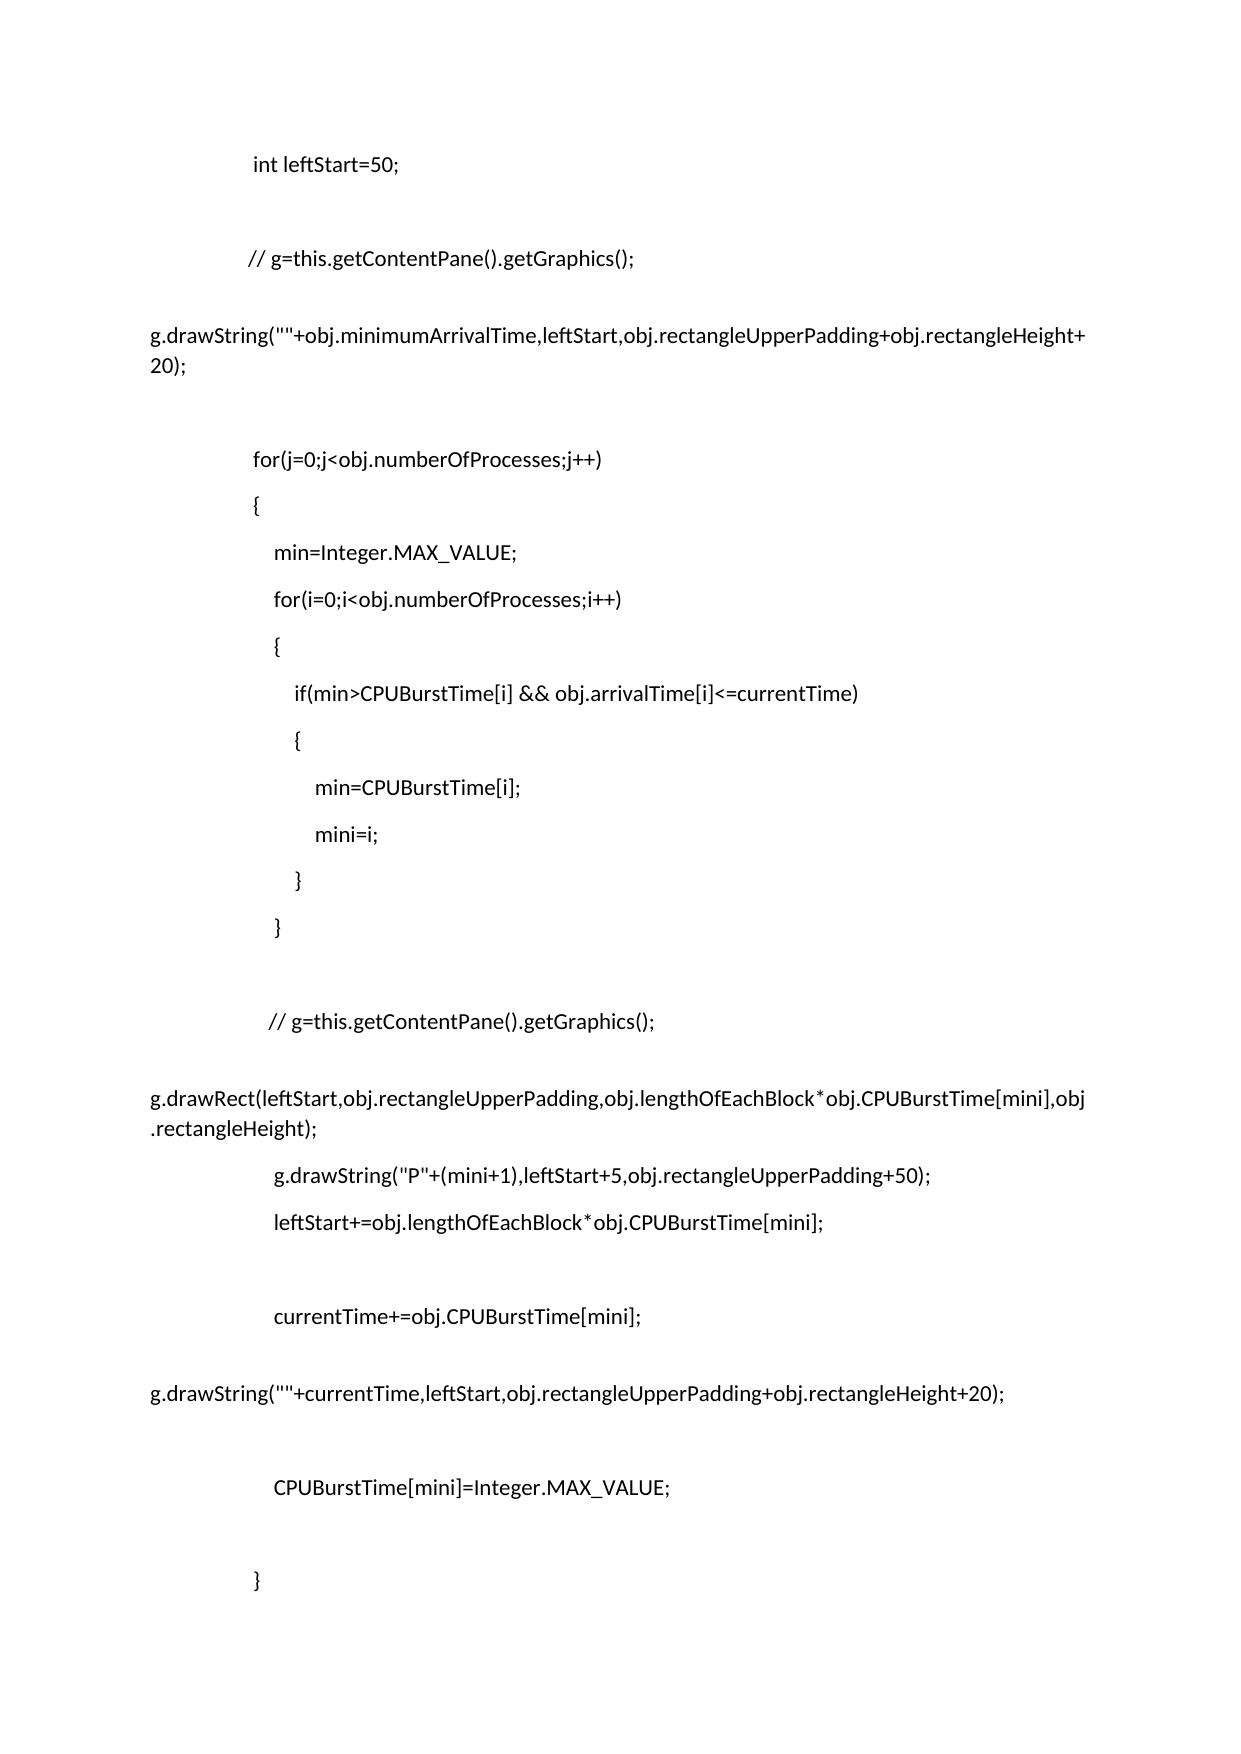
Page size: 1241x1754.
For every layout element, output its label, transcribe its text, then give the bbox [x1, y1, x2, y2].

text for(i=0;i<obj.numberOfProcesses;i++) [150, 585, 1090, 613]
text g.drawString(""+obj.minimumArrivalTime,leftStart,obj.rectangleUpperPadding+obj.rectangleHeight+20); [150, 291, 1090, 379]
text min=CPUBurstTime[i]; [150, 773, 1090, 801]
text min=Integer.MAX_VALUE; [150, 538, 1090, 567]
text leftStart+=obj.lengthOfEachBlock*obj.CPUBurstTime[mini]; [150, 1208, 1090, 1236]
text g.drawRect(leftStart,obj.rectangleUpperPadding,obj.lengthOfEachBlock*obj.CPUBurstTime[mini],obj.rectangleHeight); [150, 1054, 1090, 1143]
text if(min>CPUBurstTime[i] && obj.arrivalTime[i]<=currentTime) [150, 679, 1090, 707]
text { [150, 726, 1090, 754]
text } [150, 913, 1090, 942]
text currentTime+=obj.CPUBurstTime[mini]; [150, 1302, 1090, 1330]
text int leftStart=50; [150, 150, 1090, 178]
text g.drawString(""+currentTime,leftStart,obj.rectangleUpperPadding+obj.rectangleHeight+20); [150, 1349, 1090, 1407]
text // g=this.getContentPane().getGraphics(); [150, 244, 1090, 272]
text } [150, 1567, 1090, 1595]
text CPUBurstTime[mini]=Integer.MAX_VALUE; [150, 1473, 1090, 1501]
text // g=this.getContentPane().getGraphics(); [150, 1007, 1090, 1035]
text g.drawString("P"+(mini+1),leftStart+5,obj.rectangleUpperPadding+50); [150, 1161, 1090, 1189]
text { [150, 632, 1090, 660]
text for(j=0;j<obj.numberOfProcesses;j++) [150, 445, 1090, 473]
text mini=i; [150, 820, 1090, 848]
text { [150, 492, 1090, 520]
text } [150, 867, 1090, 895]
